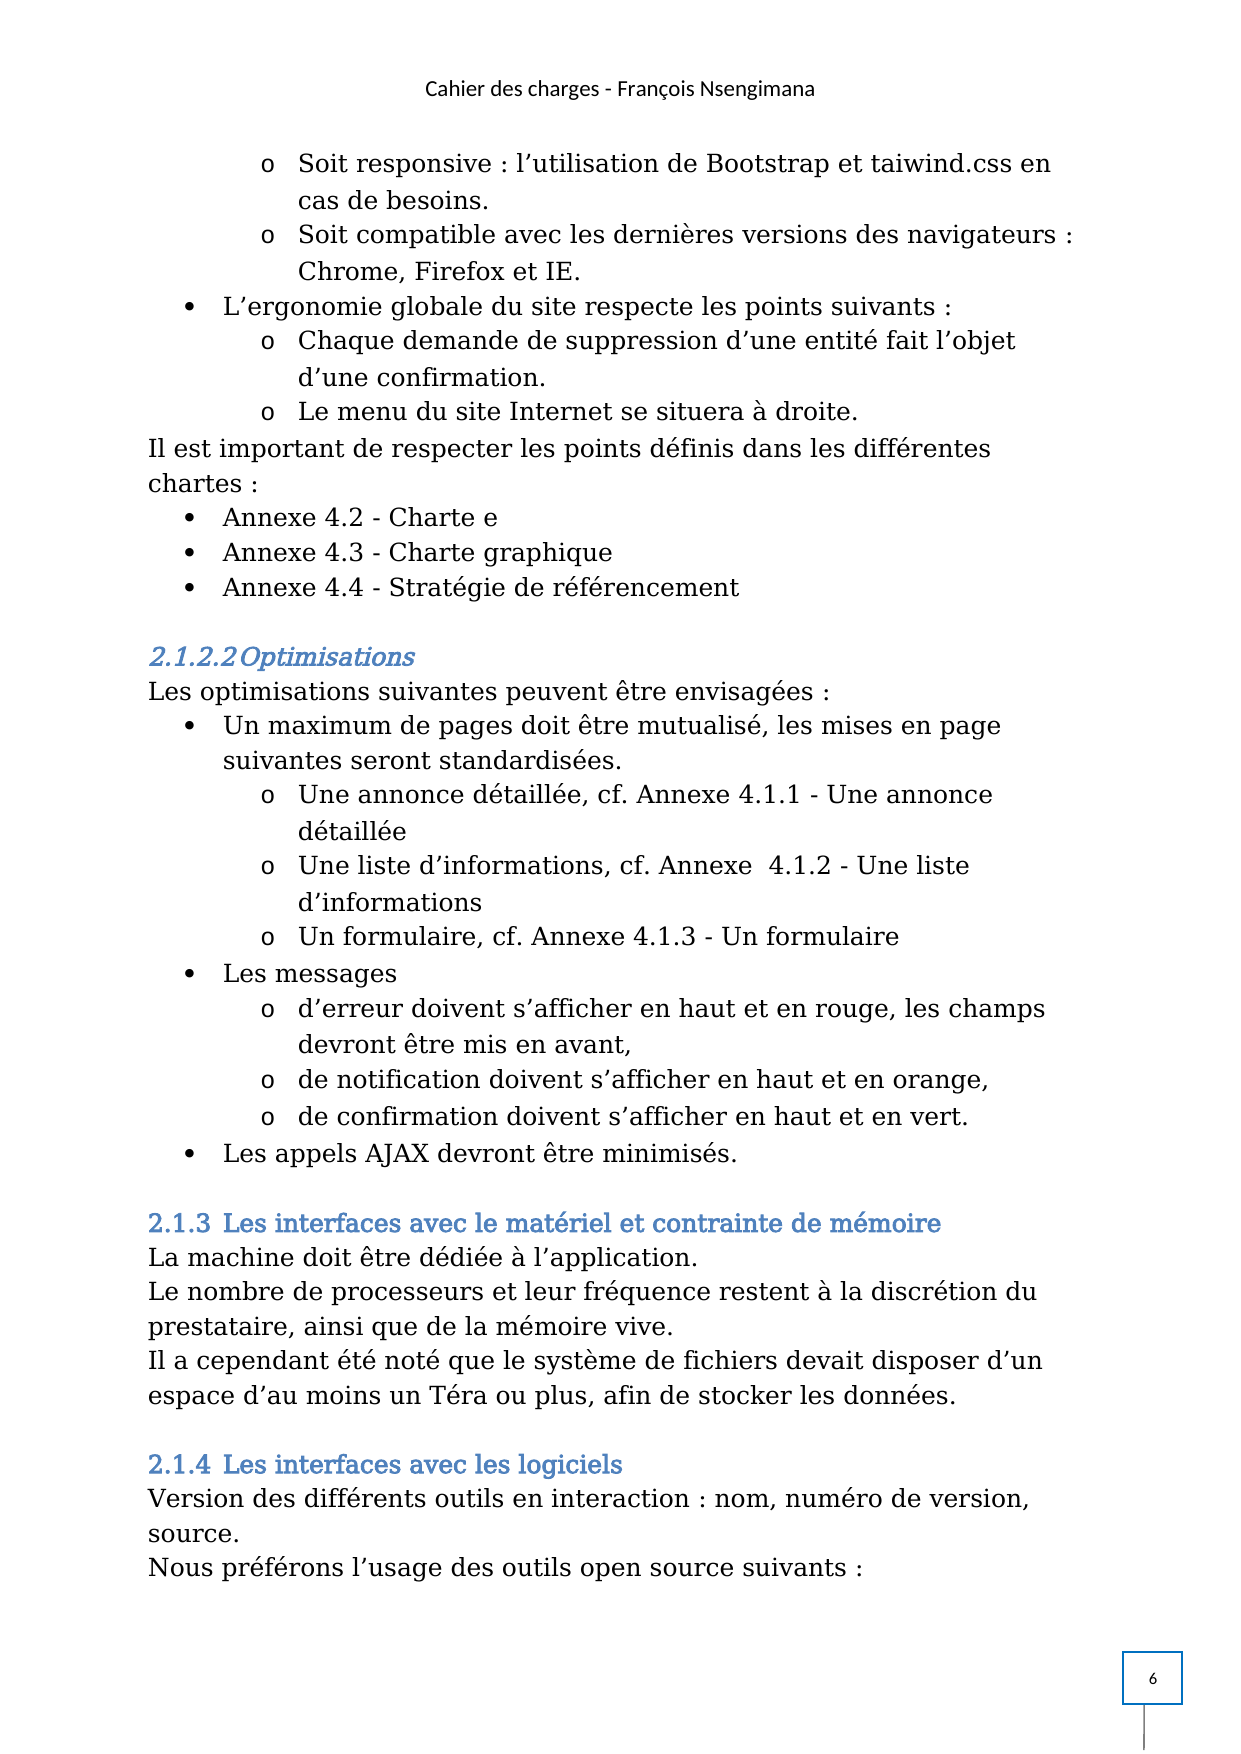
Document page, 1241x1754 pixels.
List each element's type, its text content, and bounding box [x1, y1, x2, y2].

subtitle Optimisations [148, 641, 1093, 671]
text Nous préférons l’usage des outils open source suivants : [148, 1552, 1093, 1582]
text Les optimisations suivantes peuvent être envisagées : [148, 675, 1093, 705]
list Soit responsive : l’utilisation de Bootstrap et taiwind.css en cas de besoins. [260, 148, 1093, 214]
text Le nombre de processeurs et leur fréquence restent à la discrétion du prestataire, ainsi que de la mémoire vive. [148, 1276, 1093, 1340]
list Chaque demande de suppression d’une entité fait l’objet d’une confirmation. [260, 325, 1093, 392]
list Les appels AJAX devront être minimisés. [185, 1138, 1093, 1168]
list Une liste d’informations, cf. Annexe 15.1.2 - Une liste d’informations [260, 850, 1093, 916]
list Les messages [185, 958, 1093, 988]
text La machine doit être dédiée à l’application. [148, 1241, 1093, 1271]
list Soit compatible avec les dernières versions des navigateurs : Chrome, Firefox et IE. [260, 219, 1093, 286]
subtitle Les interfaces avec le matériel et contrainte de mémoire [148, 1207, 1093, 1237]
list Annexe 15.4 - Stratégie de référencement [185, 571, 1093, 602]
list Le menu du site Internet se situera à droite. [260, 396, 1093, 428]
list de notification doivent s’afficher en haut et en orange, [260, 1064, 1093, 1096]
list de confirmation doivent s’afficher en haut et en vert. [260, 1101, 1093, 1133]
list d’erreur doivent s’afficher en haut et en rouge, les champs devront être mis en avant, [260, 992, 1093, 1059]
list Une annonce détaillée, cf. Annexe 15.1.1 - Une annonce détaillée [260, 779, 1093, 845]
subtitle Les interfaces avec les logiciels [148, 1448, 1093, 1478]
list Un maximum de pages doit être mutualisé, les mises en page suivantes seront standardisées. [185, 709, 1093, 774]
text Il est important de respecter les points définis dans les différentes chartes : [148, 433, 1093, 498]
text Version des différents outils en interaction : nom, numéro de version, source. [148, 1483, 1093, 1547]
list Annexe 15.3 - Charte graphique [185, 537, 1093, 567]
list Un formulaire, cf. Annexe 15.1.3 - Un formulaire [260, 921, 1093, 953]
list L’ergonomie globale du site respecte les points suivants : [185, 290, 1093, 320]
list Annexe 15.2 - Charte e [185, 502, 1093, 532]
text Il a cependant été noté que le système de fichiers devait disposer d’un espace d’au moins un Téra ou plus, afin de stocker les données. [148, 1345, 1093, 1409]
